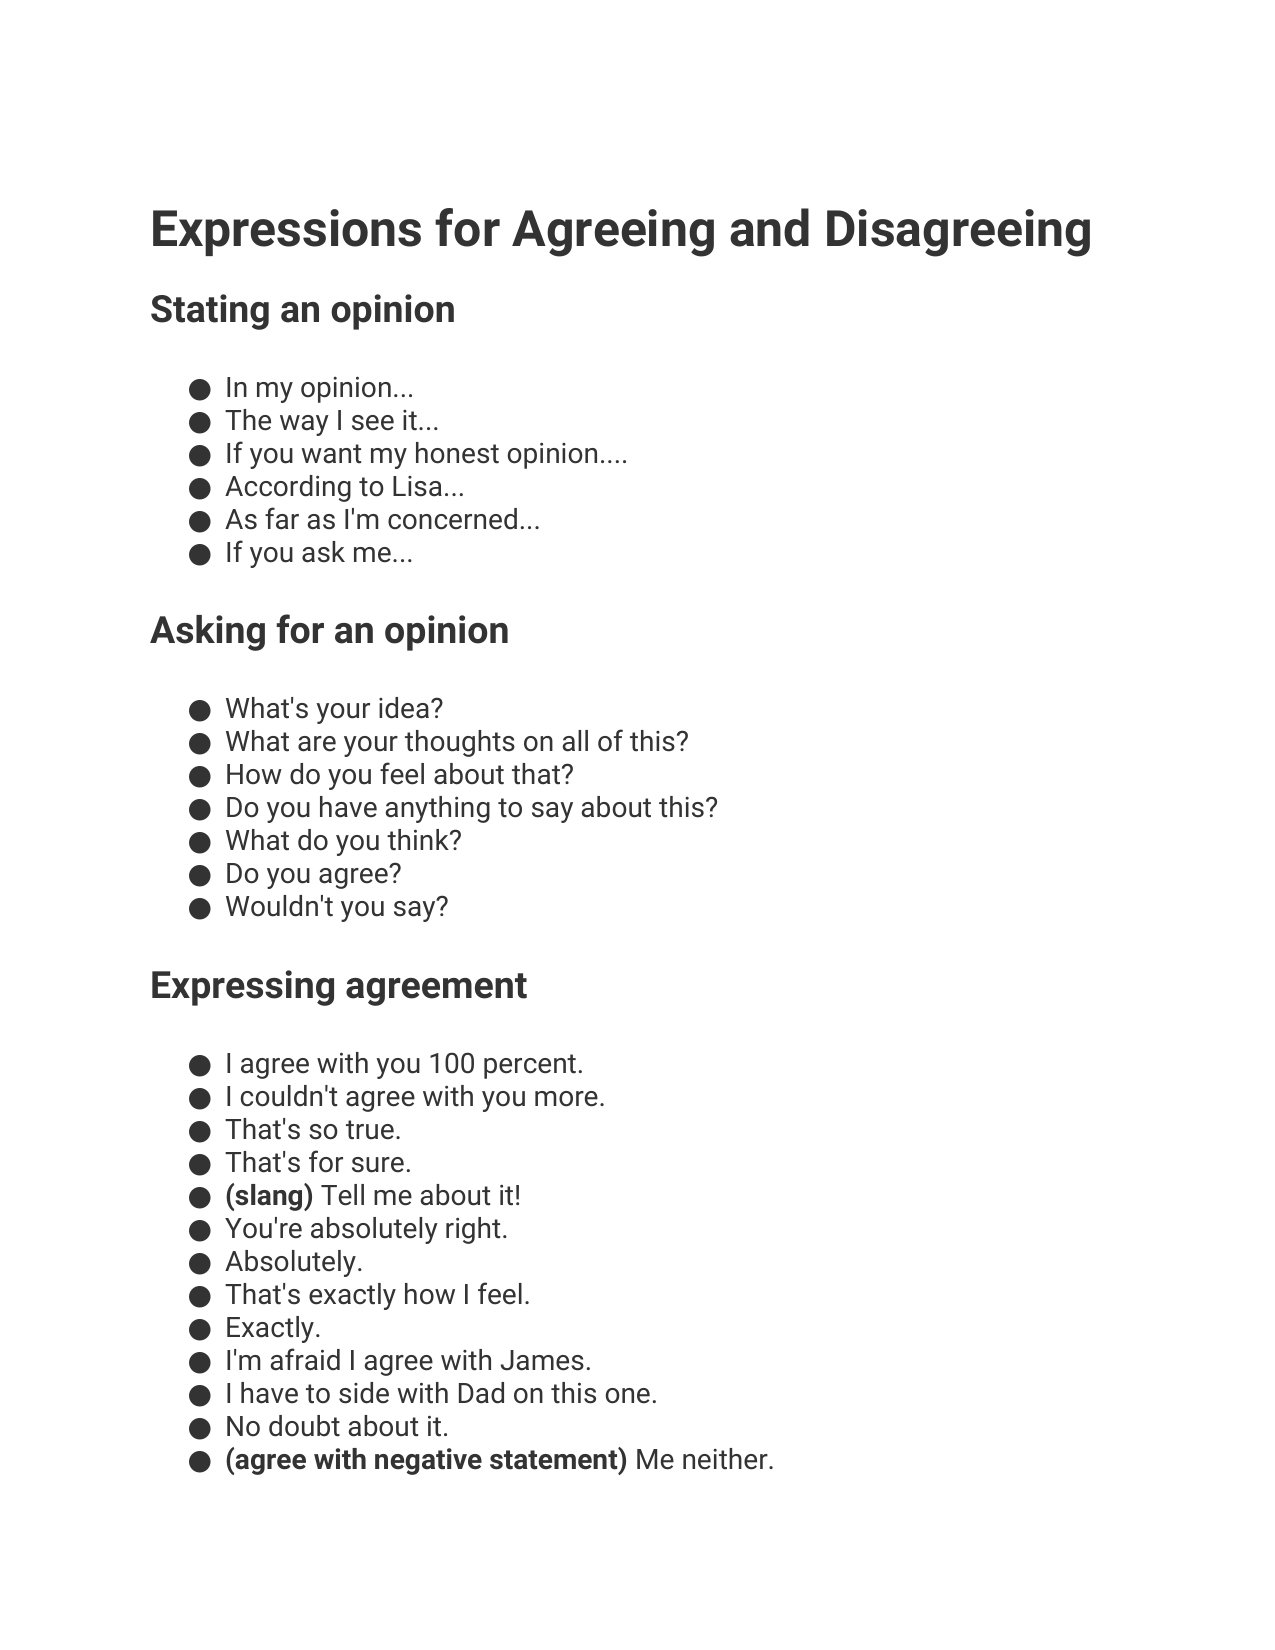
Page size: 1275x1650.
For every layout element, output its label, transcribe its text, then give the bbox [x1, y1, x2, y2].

list That's exactly how I feel. [187, 1278, 1125, 1311]
list Absolutely. [187, 1245, 1125, 1278]
list What's your idea? [187, 693, 1125, 726]
list In my opinion... [187, 371, 1125, 404]
list No doubt about it. [187, 1410, 1125, 1443]
subtitle Asking for an opinion [150, 609, 1125, 653]
list The way I see it... [187, 404, 1125, 437]
list Exactly. [187, 1311, 1125, 1344]
subtitle Expressions for Agreeing and Disagreeing [150, 200, 1125, 259]
list As far as I'm concerned... [187, 503, 1125, 536]
list I have to side with Dad on this one. [187, 1377, 1125, 1410]
list What do you think? [187, 825, 1125, 858]
text Stating an opinion [150, 288, 1125, 332]
list You're absolutely right. [187, 1212, 1125, 1245]
list What are your thoughts on all of this? [187, 726, 1125, 759]
list If you want my honest opinion.... [187, 437, 1125, 470]
list That's for sure. [187, 1146, 1125, 1179]
list I'm afraid I agree with James. [187, 1344, 1125, 1377]
list I couldn't agree with you more. [187, 1080, 1125, 1113]
list Do you agree? [187, 858, 1125, 891]
list Wouldn't you say? [187, 891, 1125, 924]
list (agree with negative statement) Me neither. [187, 1443, 1125, 1476]
list Do you have anything to say about this? [187, 792, 1125, 825]
list According to Lisa... [187, 470, 1125, 503]
list If you ask me... [187, 536, 1125, 569]
list How do you feel about that? [187, 759, 1125, 792]
subtitle Expressing agreement [150, 963, 1125, 1007]
list That's so true. [187, 1113, 1125, 1146]
list I agree with you 100 percent. [187, 1047, 1125, 1080]
list (slang) Tell me about it! [187, 1179, 1125, 1212]
